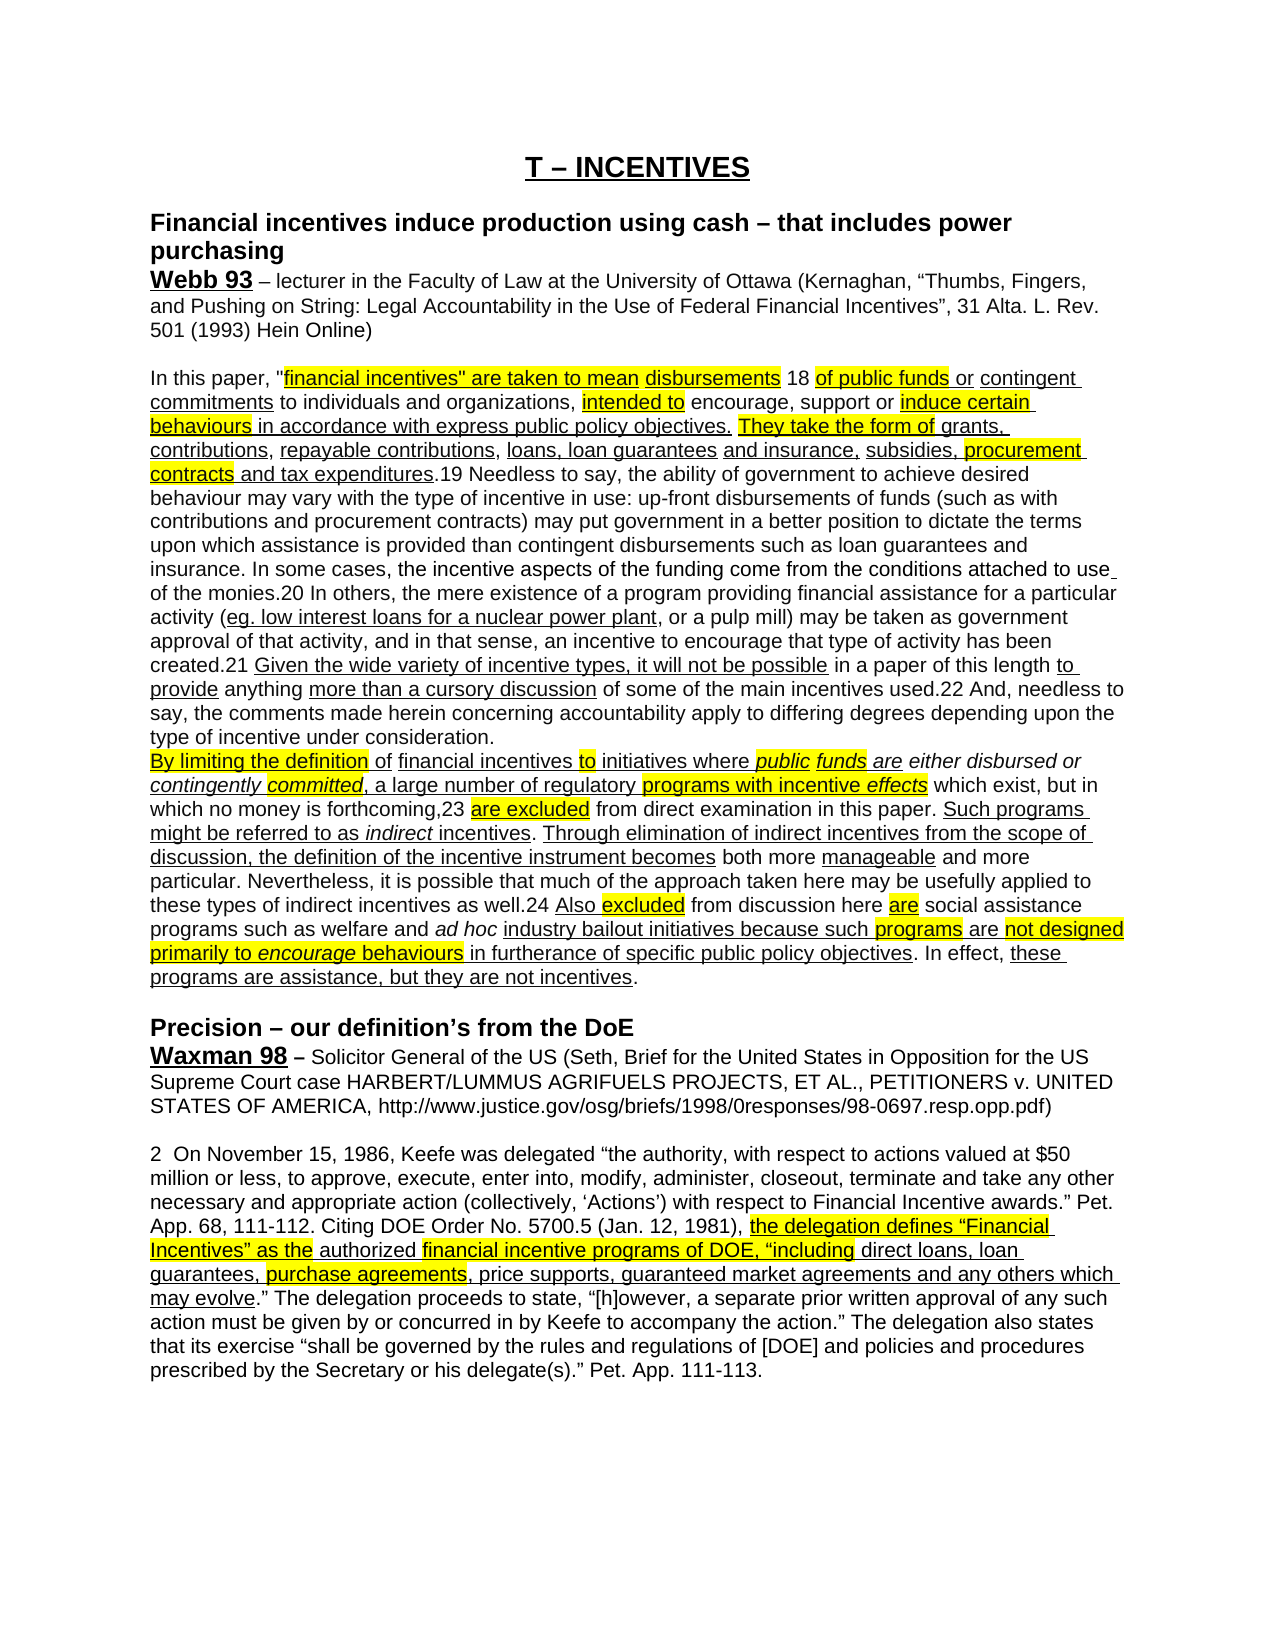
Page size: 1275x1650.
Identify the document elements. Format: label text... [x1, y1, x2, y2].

subtitle Precision – our definition’s from the DoE [150, 1012, 1125, 1041]
text Webb 93 – lecturer in the Faculty of Law at the University of Ottawa (Kernaghan, “Thumbs, Fingers, and Pushing on String: Legal Accountability in the Use of Federal Financial Incentives”, 31 Alta. L. Rev. 501 (1993) Hein Online) [150, 265, 1125, 342]
text 2 On November 15, 1986, Keefe was delegated “the authority, with respect to actions valued at $50 million or less, to approve, execute, enter into, modify, administer, closeout, terminate and take any other necessary and appropriate action (collectively, ‘Actions’) with respect to Financial Incentive awards.” Pet. App. 68, 111-112. Citing DOE Order No. 5700.5 (Jan. 12, 1981), the delegation defines “Financial Incentives” as the authorized financial incentive programs of DOE, “including direct loans, loan guarantees, purchase agreements, price supports, guaranteed market agreements and any others which may evolve.” The delegation proceeds to state, “[h]owever, a separate prior written approval of any such action must be given by or concurred in by Keefe to accompany the action.” The delegation also states that its exercise “shall be governed by the rules and regulations of [DOE] and policies and procedures prescribed by the Secretary or his delegate(s).” Pet. App. 111-113. [150, 1142, 1125, 1381]
subtitle t – incentives [150, 150, 1125, 183]
text In this paper, "financial incentives" are taken to mean disbursements 18 of public funds or contingent commitments to individuals and organizations, intended to encourage, support or induce certain behaviours in accordance with express public policy objectives. They take the form of grants, contributions, repayable contributions, loans, loan guarantees and insurance, subsidies, procurement contracts and tax expenditures.19 Needless to say, the ability of government to achieve desired behaviour may vary with the type of incentive in use: up-front disbursements of funds (such as with contributions and procurement contracts) may put government in a better position to dictate the terms upon which assistance is provided than contingent disbursements such as loan guarantees and insurance. In some cases, the incentive aspects of the funding come from the conditions attached to use of the monies.20 In others, the mere existence of a program providing financial assistance for a particular activity (eg. low interest loans for a nuclear power plant, or a pulp mill) may be taken as government approval of that activity, and in that sense, an incentive to encourage that type of activity has been created.21 Given the wide variety of incentive types, it will not be possible in a paper of this length to provide anything more than a cursory discussion of some of the main incentives used.22 And, needless to say, the comments made herein concerning accountability apply to differing degrees depending upon the type of incentive under consideration. [150, 366, 1125, 749]
text Waxman 98 – Solicitor General of the US (Seth, Brief for the United States in Opposition for the US Supreme Court case HARBERT/LUMMUS AGRIFUELS PROJECTS, ET AL., PETITIONERS v. UNITED STATES OF AMERICA, http://www.justice.gov/osg/briefs/1998/0responses/98-0697.resp.opp.pdf) [150, 1041, 1125, 1118]
text By limiting the definition of financial incentives to initiatives where public funds are either disbursed or contingently committed, a large number of regulatory programs with incentive effects which exist, but in which no money is forthcoming,23 are excluded from direct examination in this paper. Such programs might be referred to as indirect incentives. Through elimination of indirect incentives from the scope of discussion, the definition of the incentive instrument becomes both more manageable and more particular. Nevertheless, it is possible that much of the approach taken here may be usefully applied to these types of indirect incentives as well.24 Also excluded from discussion here are social assistance programs such as welfare and ad hoc industry bailout initiatives because such programs are not designed primarily to encourage behaviours in furtherance of specific public policy objectives. In effect, these programs are assistance, but they are not incentives. [150, 749, 1125, 988]
subtitle Financial incentives induce production using cash – that includes power purchasing [150, 207, 1125, 265]
